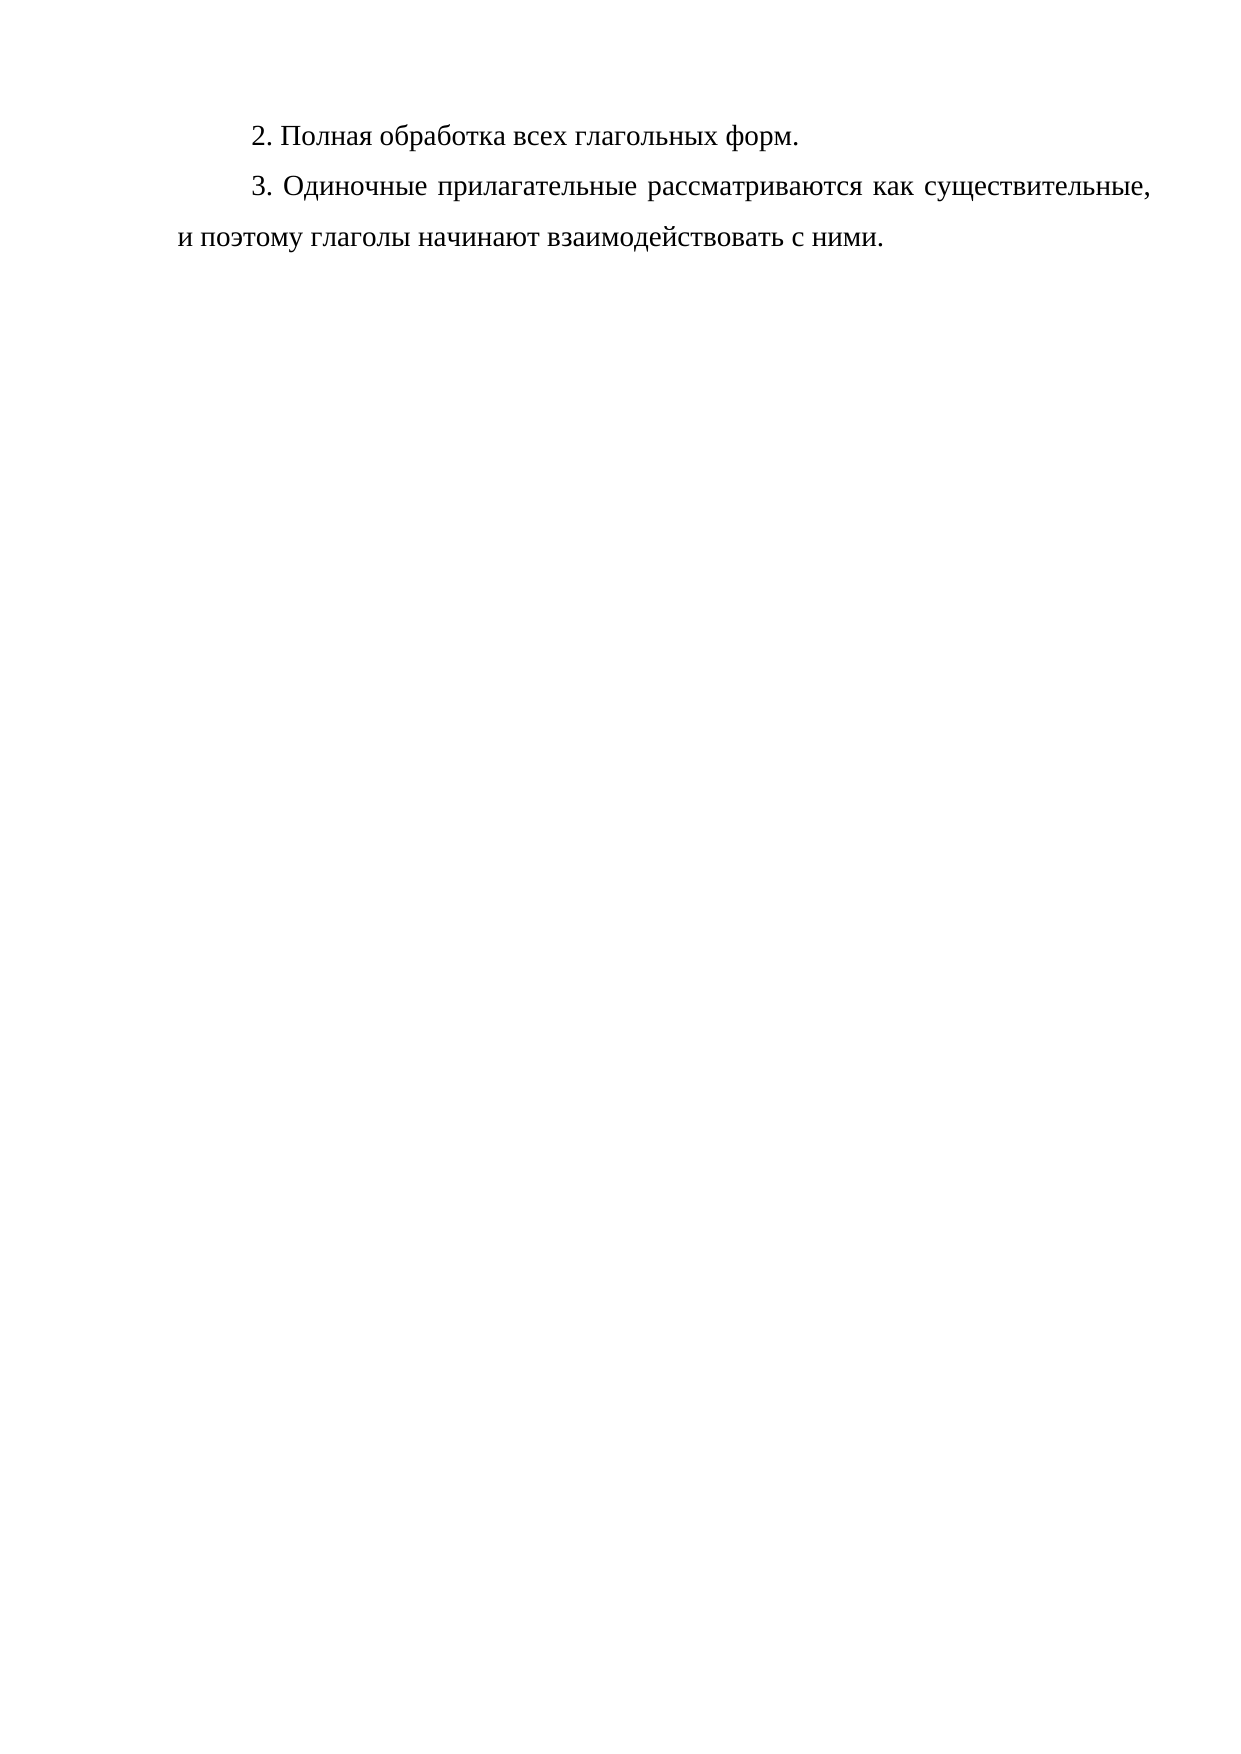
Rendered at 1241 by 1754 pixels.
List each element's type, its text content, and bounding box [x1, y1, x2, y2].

text 2. Полная обработка всех глагольных форм. [177, 118, 1152, 152]
text 3. Одиночные прилагательные рассматриваются как существительные, и поэтому глаголы начинают взаимодействовать с ними. [177, 168, 1152, 252]
